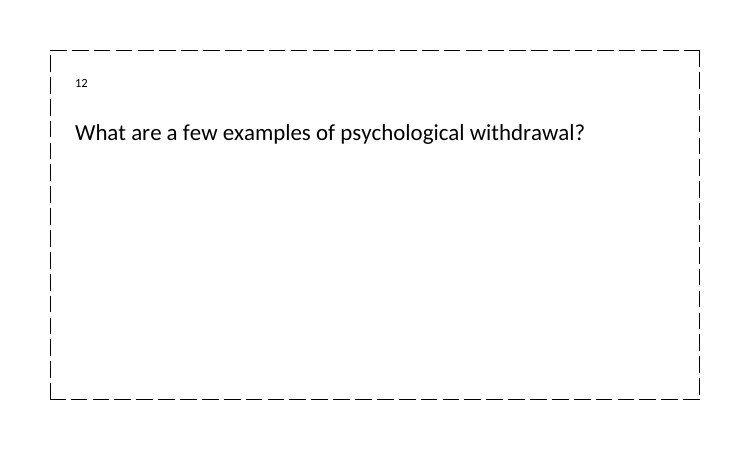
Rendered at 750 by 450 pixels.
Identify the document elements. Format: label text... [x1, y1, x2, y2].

text What are a few examples of psychological withdrawal? [75, 118, 675, 146]
